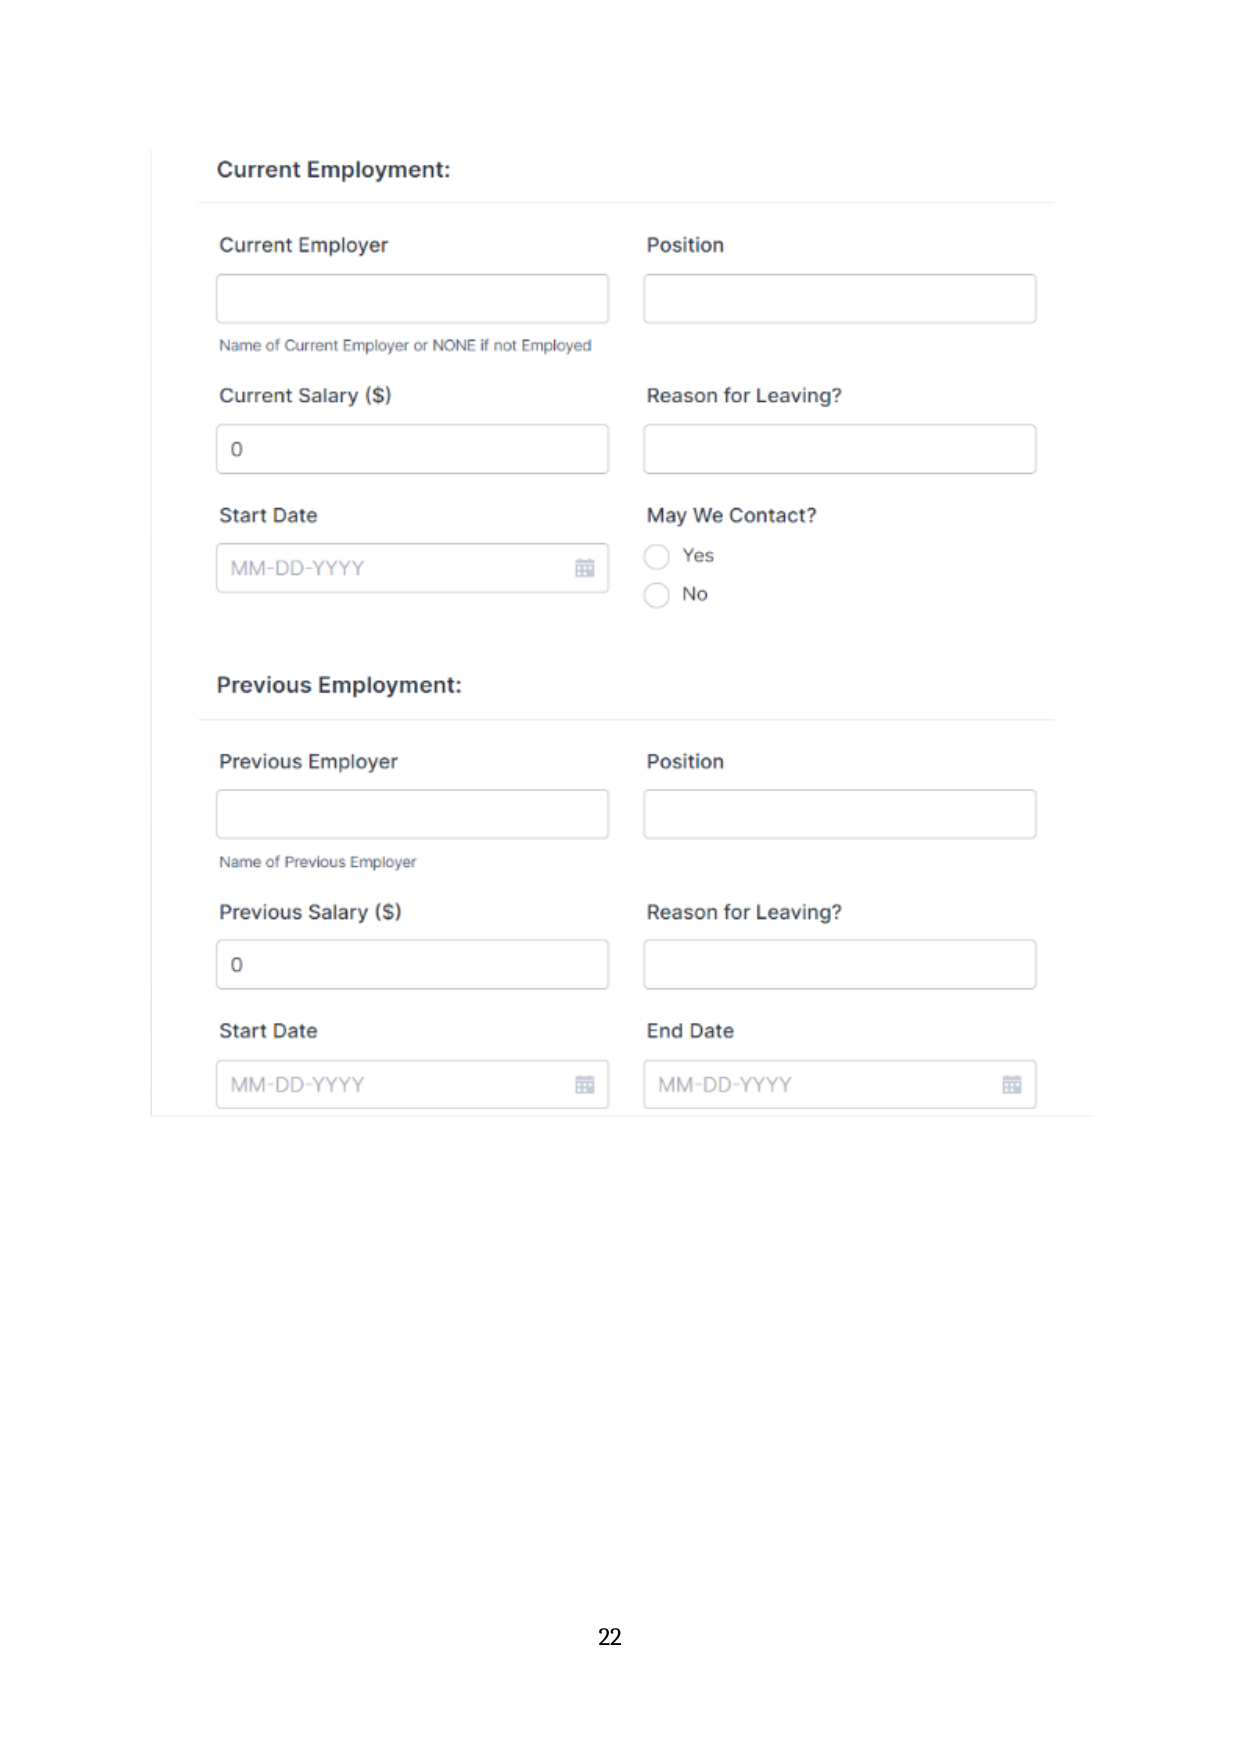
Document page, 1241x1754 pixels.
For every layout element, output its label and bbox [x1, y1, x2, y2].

picture [150, 150, 1095, 1123]
